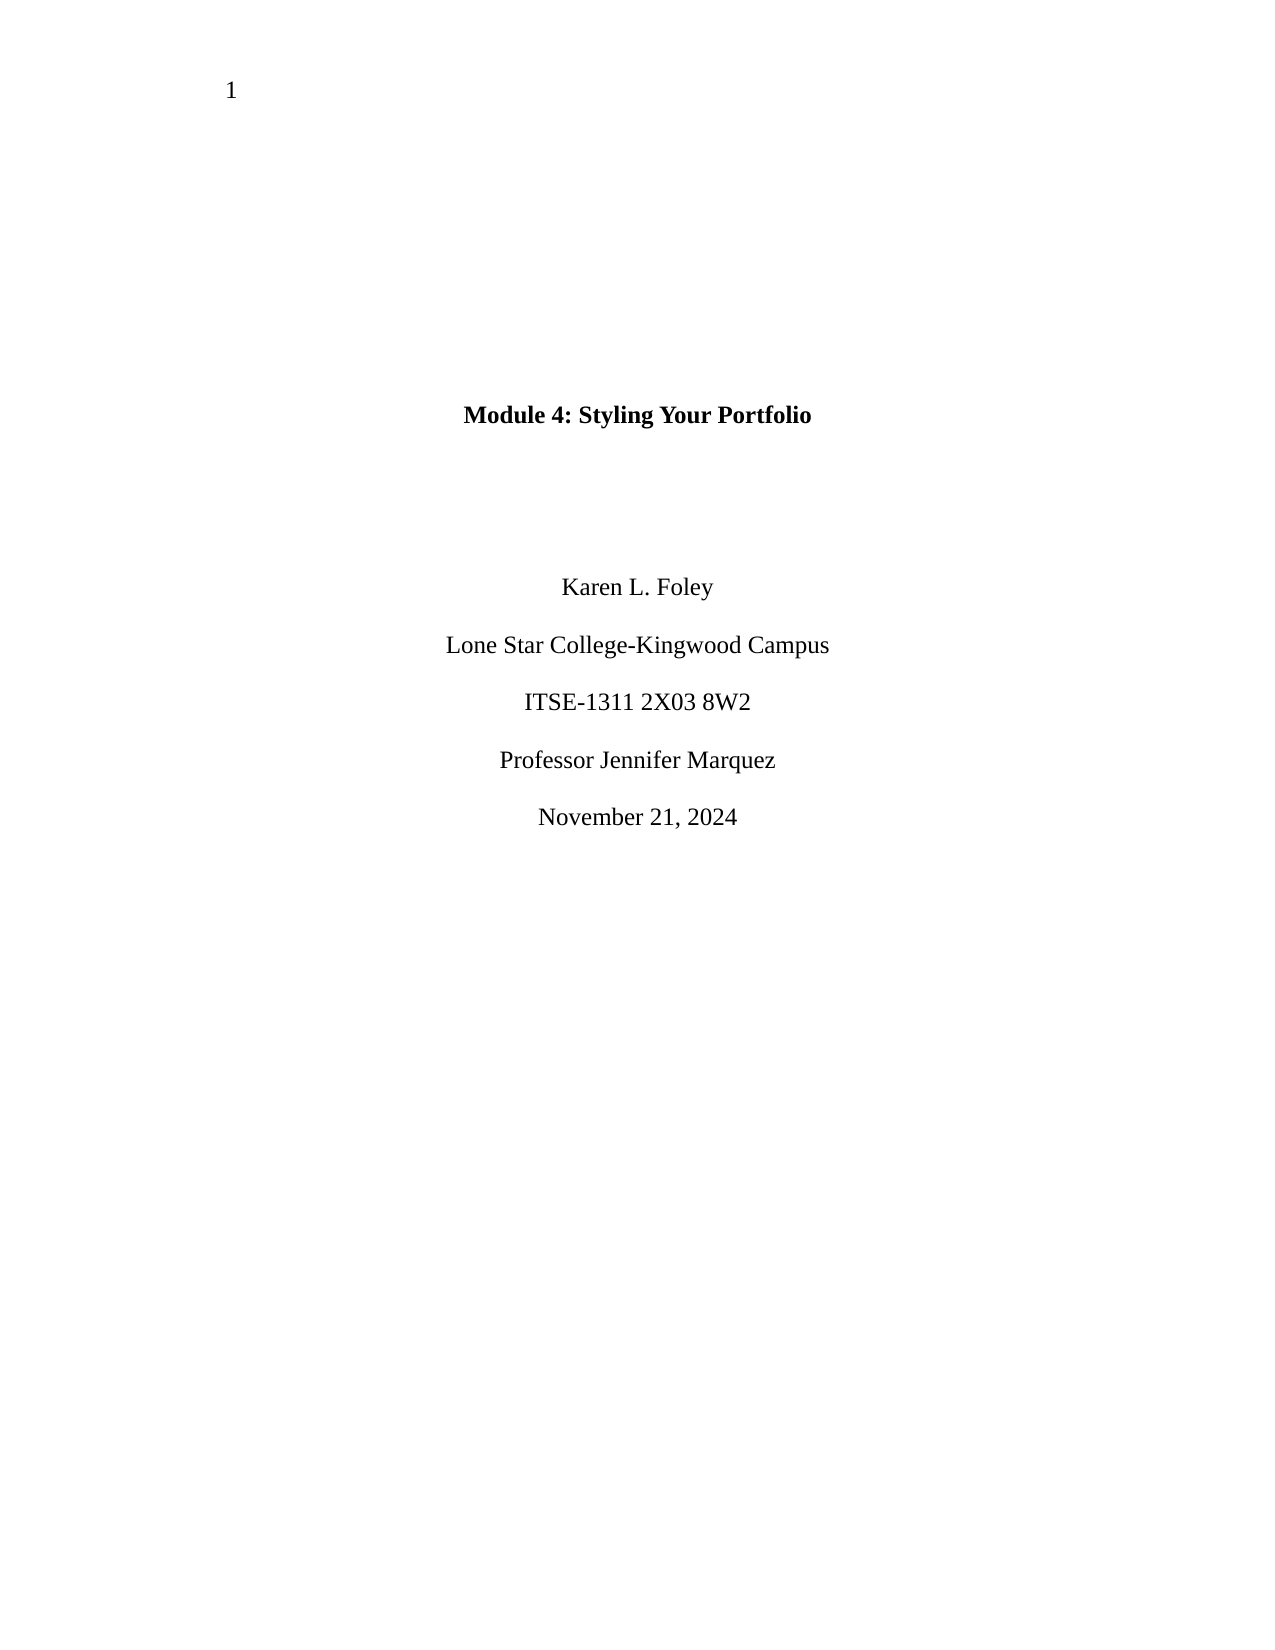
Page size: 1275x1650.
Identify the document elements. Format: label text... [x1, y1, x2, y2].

title Lone Star College-Kingwood Campus [150, 630, 1125, 659]
title Module 4: Styling Your Portfolio [150, 400, 1125, 429]
title Karen L. Foley [150, 572, 1125, 601]
title ITSE-1311 2X03 8W2 [150, 687, 1125, 716]
